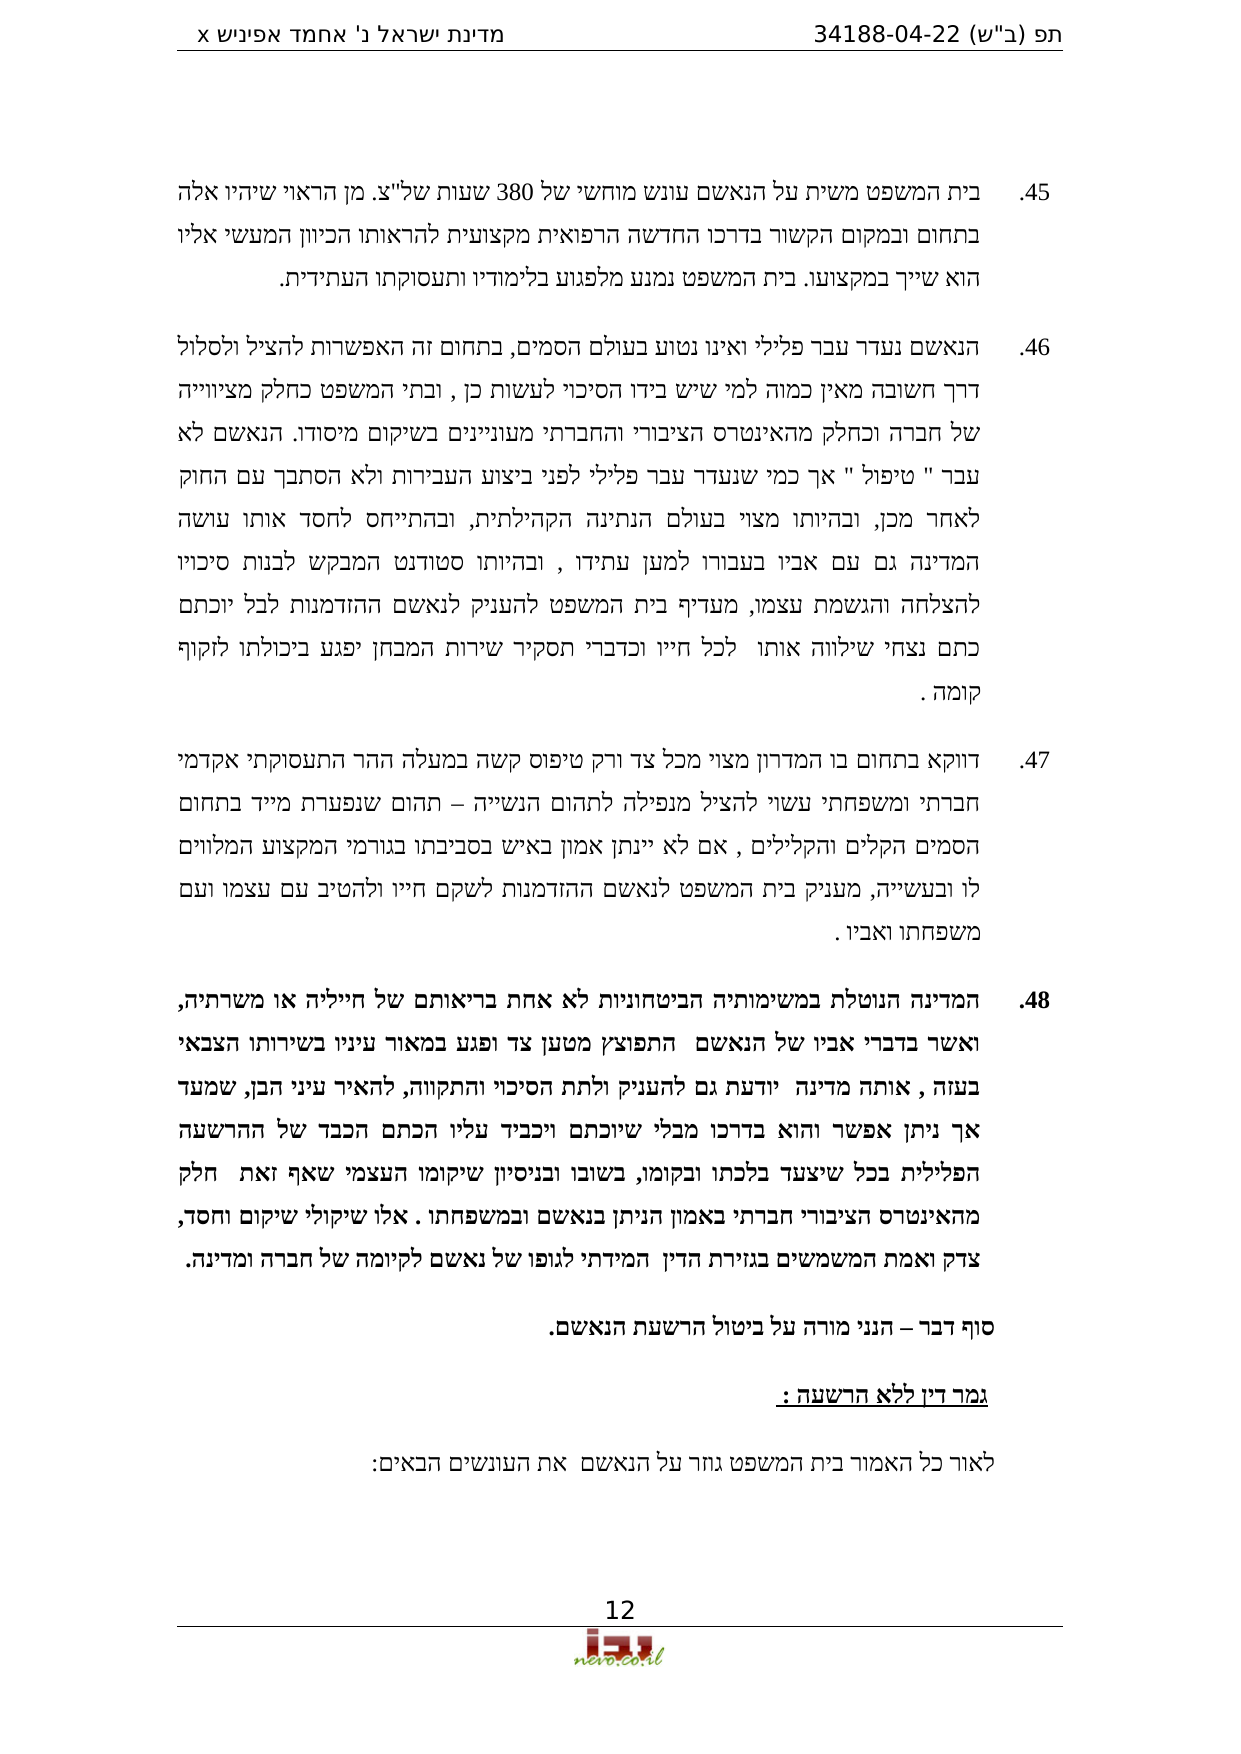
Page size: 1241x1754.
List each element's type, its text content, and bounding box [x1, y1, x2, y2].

text גמר דין ללא הרשעה : [177, 1380, 988, 1409]
list סוף דבר – הנני מורה על ביטול הרשעת הנאשם. [177, 1312, 995, 1341]
list הנאשם נעדר עבר פלילי ואינו נטוע בעולם הסמים, בתחום זה האפשרות להציל ולסלול דרך חשובה מאין כמוה למי שיש בידו הסיכוי לעשות כן , ובתי המשפט כחלק מציווייה של חברה וכחלק מהאינטרס הציבורי והחברתי מעוניינים בשיקום מיסודו. הנאשם לא עבר " טיפול " אך כמי שנעדר עבר פלילי לפני ביצוע העבירות ולא הסתבך עם החוק לאחר מכן, ובהיותו מצוי בעולם הנתינה הקהילתית, ובהתייחס לחסד אותו עושה המדינה גם עם אביו בעבורו למען עתידו , ובהיותו סטודנט המבקש לבנות סיכויו להצלחה והגשמת עצמו, מעדיף בית המשפט להעניק לנאשם ההזדמנות לבל יוכתם כתם נצחי שילווה אותו לכל חייו וכדברי תסקיר שירות המבחן יפגע ביכולתו לזקוף קומה . [177, 332, 1019, 705]
list דווקא בתחום בו המדרון מצוי מכל צד ורק טיפוס קשה במעלה ההר התעסוקתי אקדמי חברתי ומשפחתי עשוי להציל מנפילה לתהום הנשייה – תהום שנפערת מייד בתחום הסמים הקלים והקלילים , אם לא יינתן אמון באיש בסביבתו בגורמי המקצוע המלווים לו ובעשייה, מעניק בית המשפט לנאשם ההזדמנות לשקם חייו ולהטיב עם עצמו ועם משפחתו ואביו . [177, 745, 1019, 946]
list המדינה הנוטלת במשימותיה הביטחוניות לא אחת בריאותם של חייליה או משרתיה, ואשר בדברי אביו של הנאשם התפוצץ מטען צד ופגע במאור עיניו בשירותו הצבאי בעזה , אותה מדינה יודעת גם להעניק ולתת הסיכוי והתקווה, להאיר עיני הבן, שמעד אך ניתן אפשר והוא בדרכו מבלי שיוכתם ויכביד עליו הכתם הכבד של ההרשעה הפלילית בכל שיצעד בלכתו ובקומו, בשובו ובניסיון שיקומו העצמי שאף זאת חלק מהאינטרס הציבורי חברתי באמון הניתן בנאשם ובמשפחתו . אלו שיקולי שיקום וחסד, צדק ואמת המשמשים בגזירת הדין המידתי לגופו של נאשם לקיומה של חברה ומדינה. [177, 985, 1019, 1273]
picture [574, 1628, 666, 1667]
list בית המשפט משית על הנאשם עונש מוחשי של 380 שעות של"צ. מן הראוי שיהיו אלה בתחום ובמקום הקשור בדרכו החדשה הרפואית מקצועית להראותו הכיוון המעשי אליו הוא שייך במקצועו. בית המשפט נמנע מלפגוע בלימודיו ותעסוקתו העתידית. [177, 177, 1019, 292]
list לאור כל האמור בית המשפט גוזר על הנאשם את העונשים הבאים: [177, 1448, 995, 1477]
